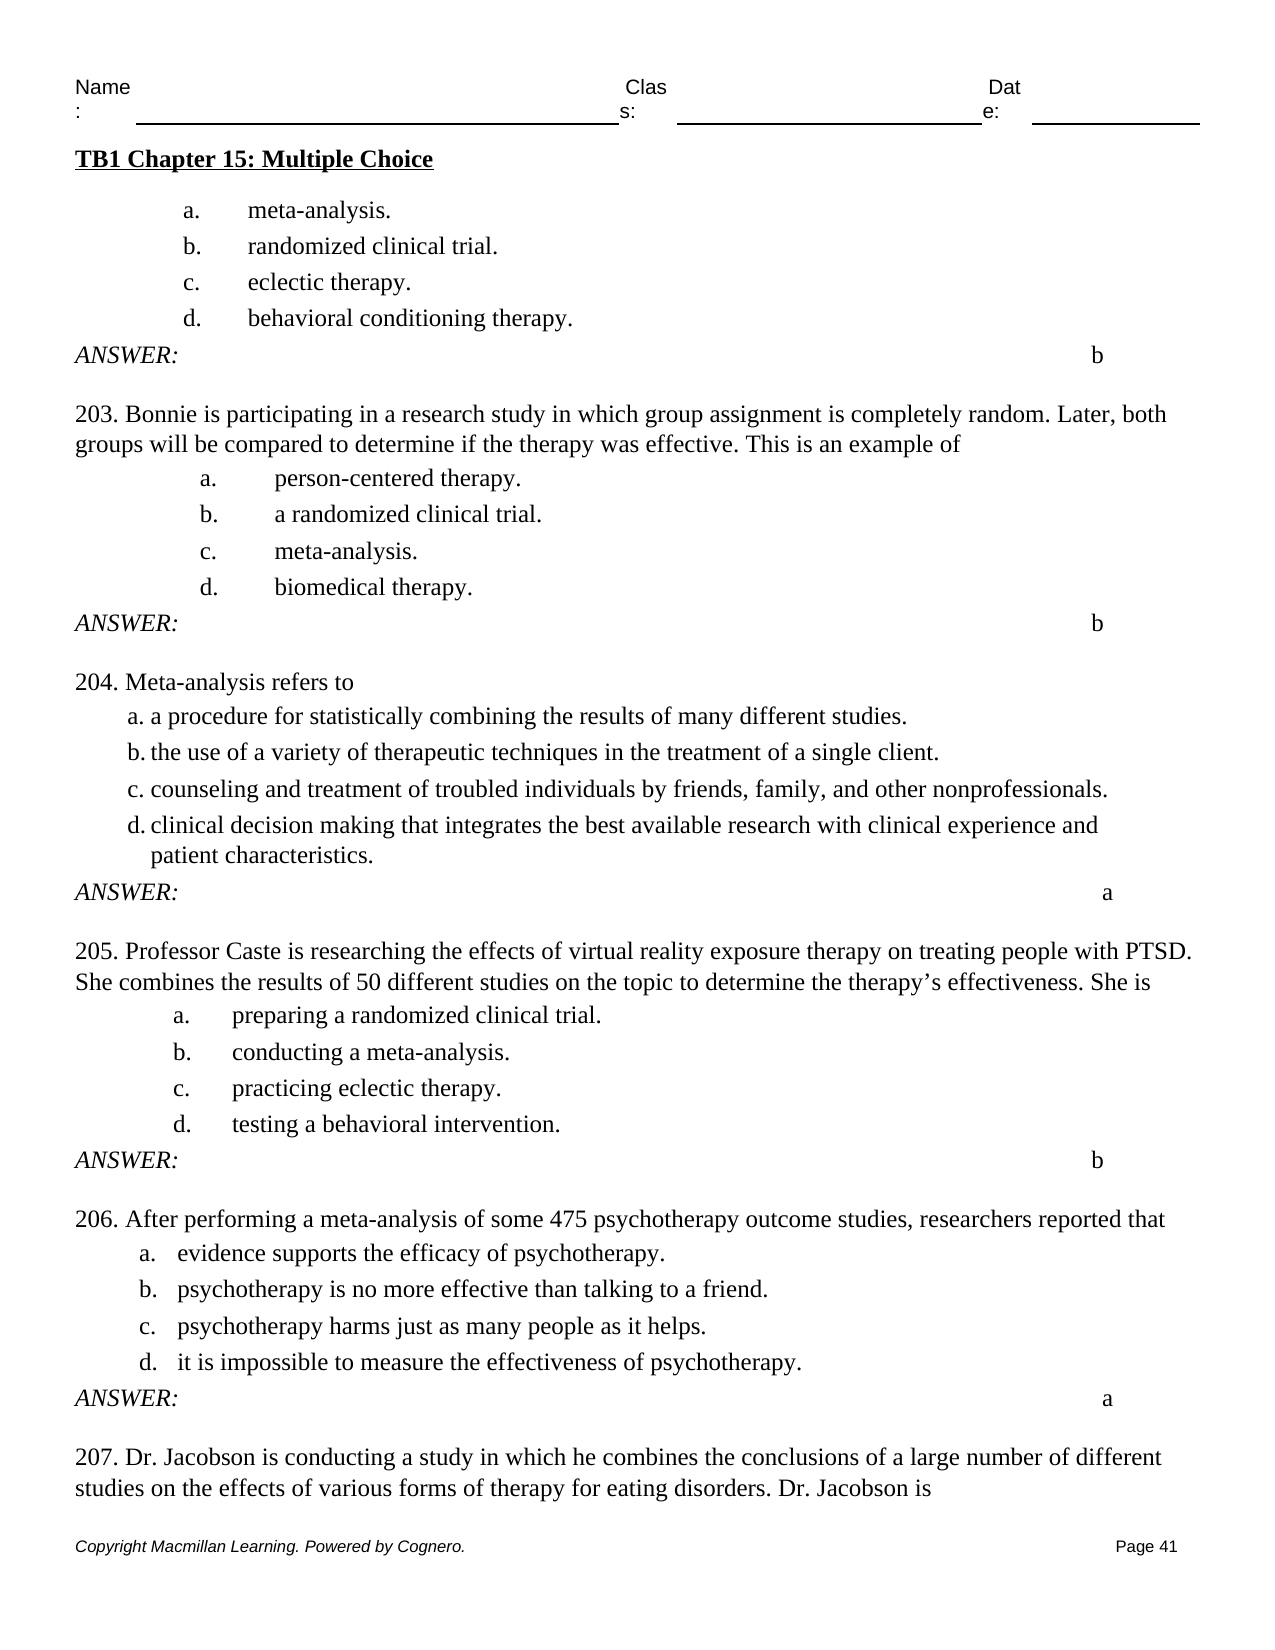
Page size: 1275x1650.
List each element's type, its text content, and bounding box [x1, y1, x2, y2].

table_header 204. Meta-analysis refers to [75, 667, 1200, 909]
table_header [75, 192, 1200, 372]
table_header 206. After performing a meta-analysis of some 475 psychotherapy outcome studies, researchers reported that [75, 1204, 1200, 1415]
table_header 205. Professor Caste is researching the effects of virtual reality exposure therapy on treating people with PTSD. She combines the results of 50 different studies on the topic to determine the therapy’s effectiveness. She is [75, 936, 1200, 1177]
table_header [75, 1442, 1200, 1503]
table_header 203. Bonnie is participating in a research study in which group assignment is completely random. Later, both groups will be compared to determine if the therapy was effective. This is an example of [75, 399, 1200, 640]
